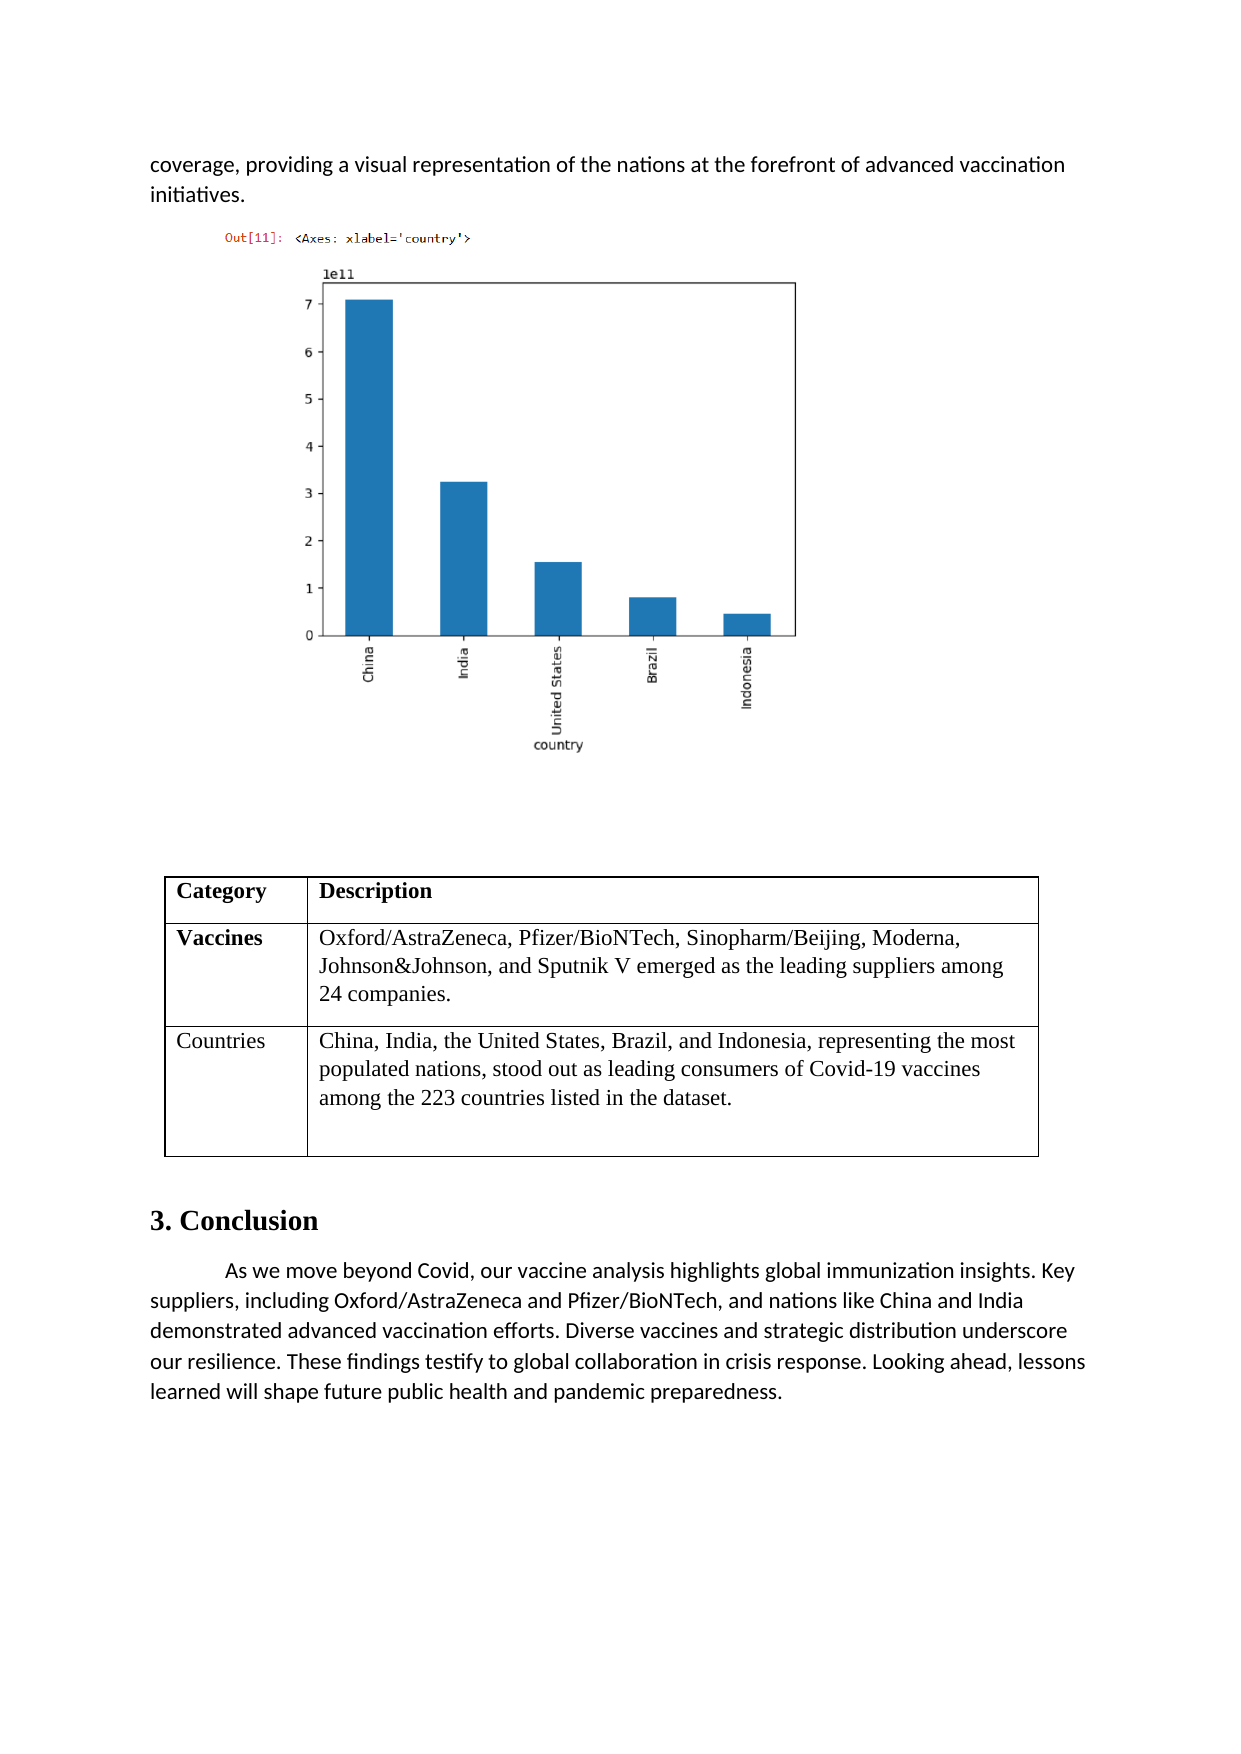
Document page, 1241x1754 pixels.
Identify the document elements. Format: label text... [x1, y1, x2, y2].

picture [225, 227, 1033, 764]
table_cell China, India, the United States, Brazil, and Indonesia, representing the most populated nations, stood out as leading consumers of Covid-19 vaccines among the 223 countries listed in the dataset. [308, 1027, 1038, 1156]
text 3. Conclusion [150, 1203, 1090, 1237]
table_cell Oxford/AstraZeneca, Pfizer/BioNTech, Sinopharm/Beijing, Moderna, Johnson&Johnson, and Sputnik V emerged as the leading suppliers among 24 companies. [308, 924, 1038, 1026]
table_cell Countries [166, 1027, 307, 1156]
table_header Category [166, 878, 307, 923]
text As we move beyond Covid, our vaccine analysis highlights global immunization insights. Key suppliers, including Oxford/AstraZeneca and Pfizer/BioNTech, and nations like China and India demonstrated advanced vaccination efforts. Diverse vaccines and strategic distribution underscore our resilience. These findings testify to global collaboration in crisis response. Looking ahead, lessons learned will shape future public health and pandemic preparedness. [150, 1256, 1090, 1405]
table_cell Vaccines [166, 924, 307, 1026]
table_header Description [308, 878, 1038, 923]
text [150, 150, 1090, 208]
